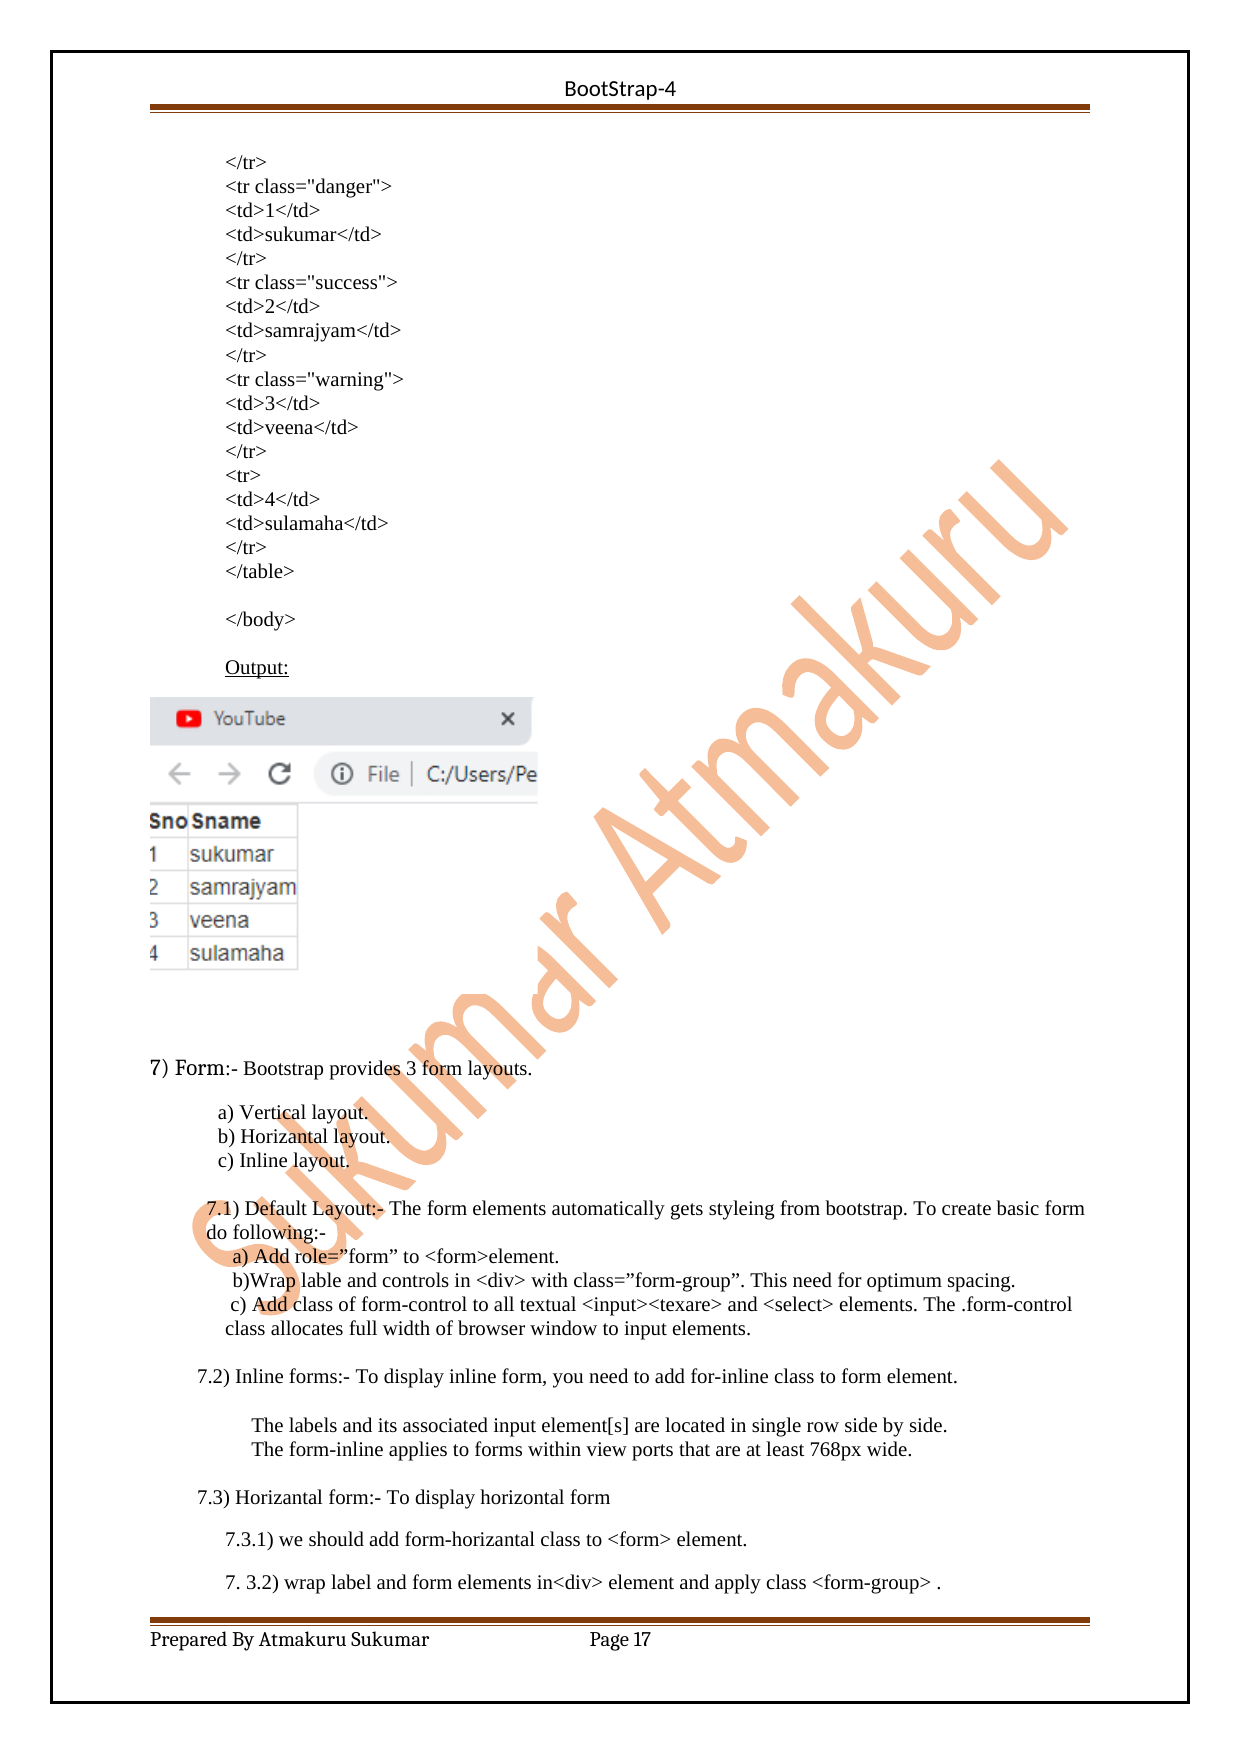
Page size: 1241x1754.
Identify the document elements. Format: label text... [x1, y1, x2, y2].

text b)Wrap lable and controls in <div> with class=”form-group”. This need for optimum spacing. [150, 1268, 1090, 1292]
text c) Inline layout. [150, 1148, 1090, 1172]
text <td>sukumar</td> [225, 222, 1090, 246]
text Output: [225, 655, 1090, 679]
text The labels and its associated input element[s] are located in single row side by side. [150, 1413, 1090, 1437]
text <tr class="danger"> [225, 174, 1090, 198]
text <td>3</td> [225, 391, 1090, 415]
text <td>1</td> [225, 198, 1090, 222]
picture [150, 697, 538, 994]
text c) Add class of form-control to all textual <input><texare> and <select> elements. The .form-control class allocates full width of browser window to input elements. [225, 1292, 1090, 1340]
text </tr> [225, 535, 1090, 559]
text a) Add role=”form” to <form>element. [150, 1244, 1090, 1268]
text a) Vertical layout. [150, 1100, 1090, 1124]
text The form-inline applies to forms within view ports that are at least 768px wide. [150, 1437, 1090, 1461]
text <td>2</td> [225, 294, 1090, 318]
text <td>samrajyam</td> [225, 318, 1090, 342]
text <tr> [225, 463, 1090, 487]
text 7.1) Default Layout:- The form elements automatically gets styleing from bootstrap. To create basic form do following:- [206, 1196, 1090, 1244]
text b) Horizantal layout. [150, 1124, 1090, 1148]
text 7. 3.2) wrap label and form elements in<div> element and apply class <form-group> . [150, 1570, 1090, 1594]
text </tr> [225, 439, 1090, 463]
text 7.3) Horizantal form:- To display horizontal form [150, 1485, 1090, 1509]
text 7) Form:- Bootstrap provides 3 form layouts. [150, 1055, 1090, 1081]
text </tr> [225, 246, 1090, 270]
text 7.3.1) we should add form-horizantal class to <form> element. [150, 1527, 1090, 1551]
text </tr> [225, 342, 1090, 367]
text <tr class="success"> [225, 270, 1090, 294]
text </table> [225, 559, 1090, 583]
text </tr> [225, 150, 1090, 174]
text <tr class="warning"> [225, 367, 1090, 391]
text </body> [225, 607, 1090, 631]
text <td>sulamaha</td> [225, 511, 1090, 535]
text <td>veena</td> [225, 415, 1090, 439]
text 7.2) Inline forms:- To display inline form, you need to add for-inline class to form element. [150, 1364, 1090, 1388]
text <td>4</td> [225, 487, 1090, 511]
